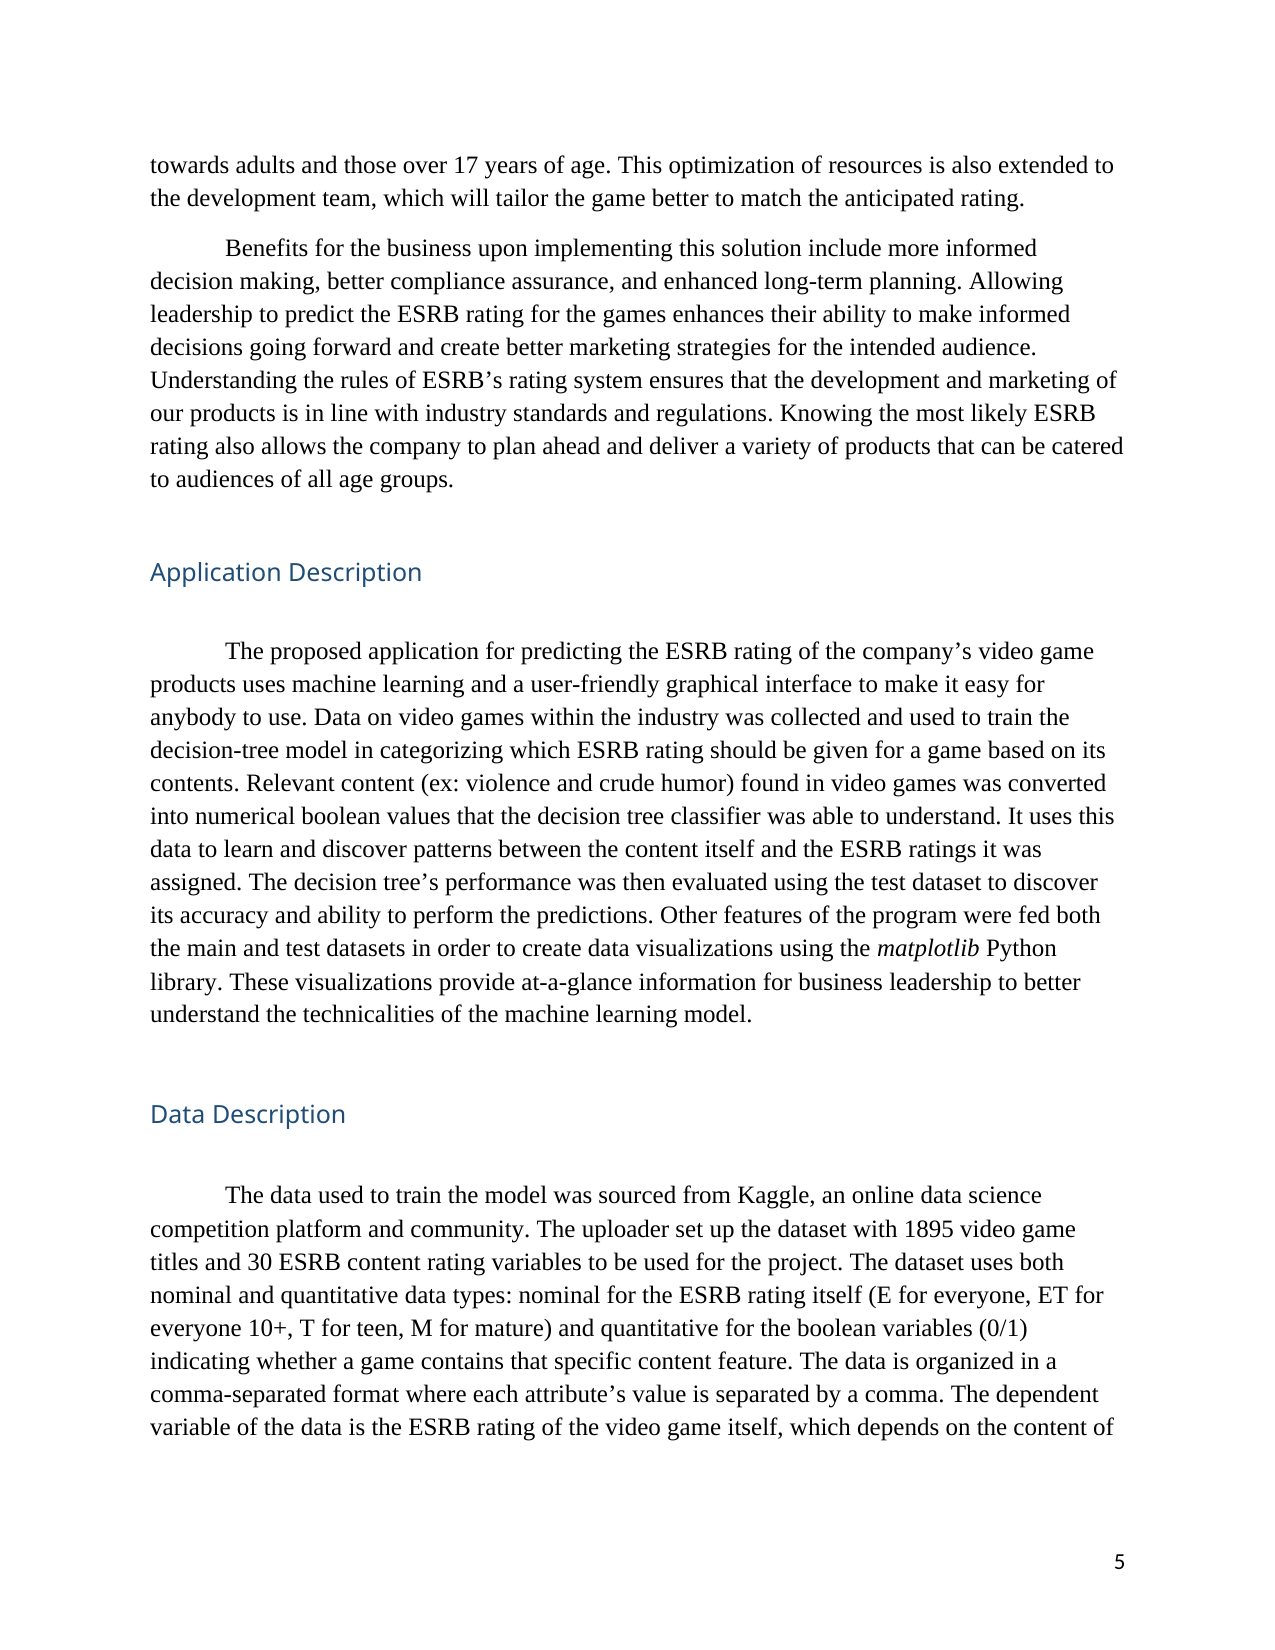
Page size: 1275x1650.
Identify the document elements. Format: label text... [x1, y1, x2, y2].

subtitle Data Description [150, 1097, 1125, 1131]
text Benefits for the business upon implementing this solution include more informed decision making, better compliance assurance, and enhanced long-term planning. Allowing leadership to predict the ESRB rating for the games enhances their ability to make informed decisions going forward and create better marketing strategies for the intended audience. Understanding the rules of ESRB’s rating system ensures that the development and marketing of our products is in line with industry standards and regulations. Knowing the most likely ESRB rating also allows the company to plan ahead and deliver a variety of products that can be catered to audiences of all age groups. [150, 233, 1125, 493]
text The proposed application for predicting the ESRB rating of the company’s video game products uses machine learning and a user-friendly graphical interface to make it easy for anybody to use. Data on video games within the industry was collected and used to train the decision-tree model in categorizing which ESRB rating should be given for a game based on its contents. Relevant content (ex: violence and crude humor) found in video games was converted into numerical boolean values that the decision tree classifier was able to understand. It uses this data to learn and discover patterns between the content itself and the ESRB ratings it was assigned. The decision tree’s performance was then evaluated using the test dataset to discover its accuracy and ability to perform the predictions. Other features of the program were fed both the main and test datasets in order to create data visualizations using the matplotlib Python library. These visualizations provide at-a-glance information for business leadership to better understand the technicalities of the machine learning model. [150, 636, 1125, 1028]
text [150, 1181, 1125, 1441]
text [150, 150, 1125, 212]
subtitle Application Description [150, 554, 1125, 588]
